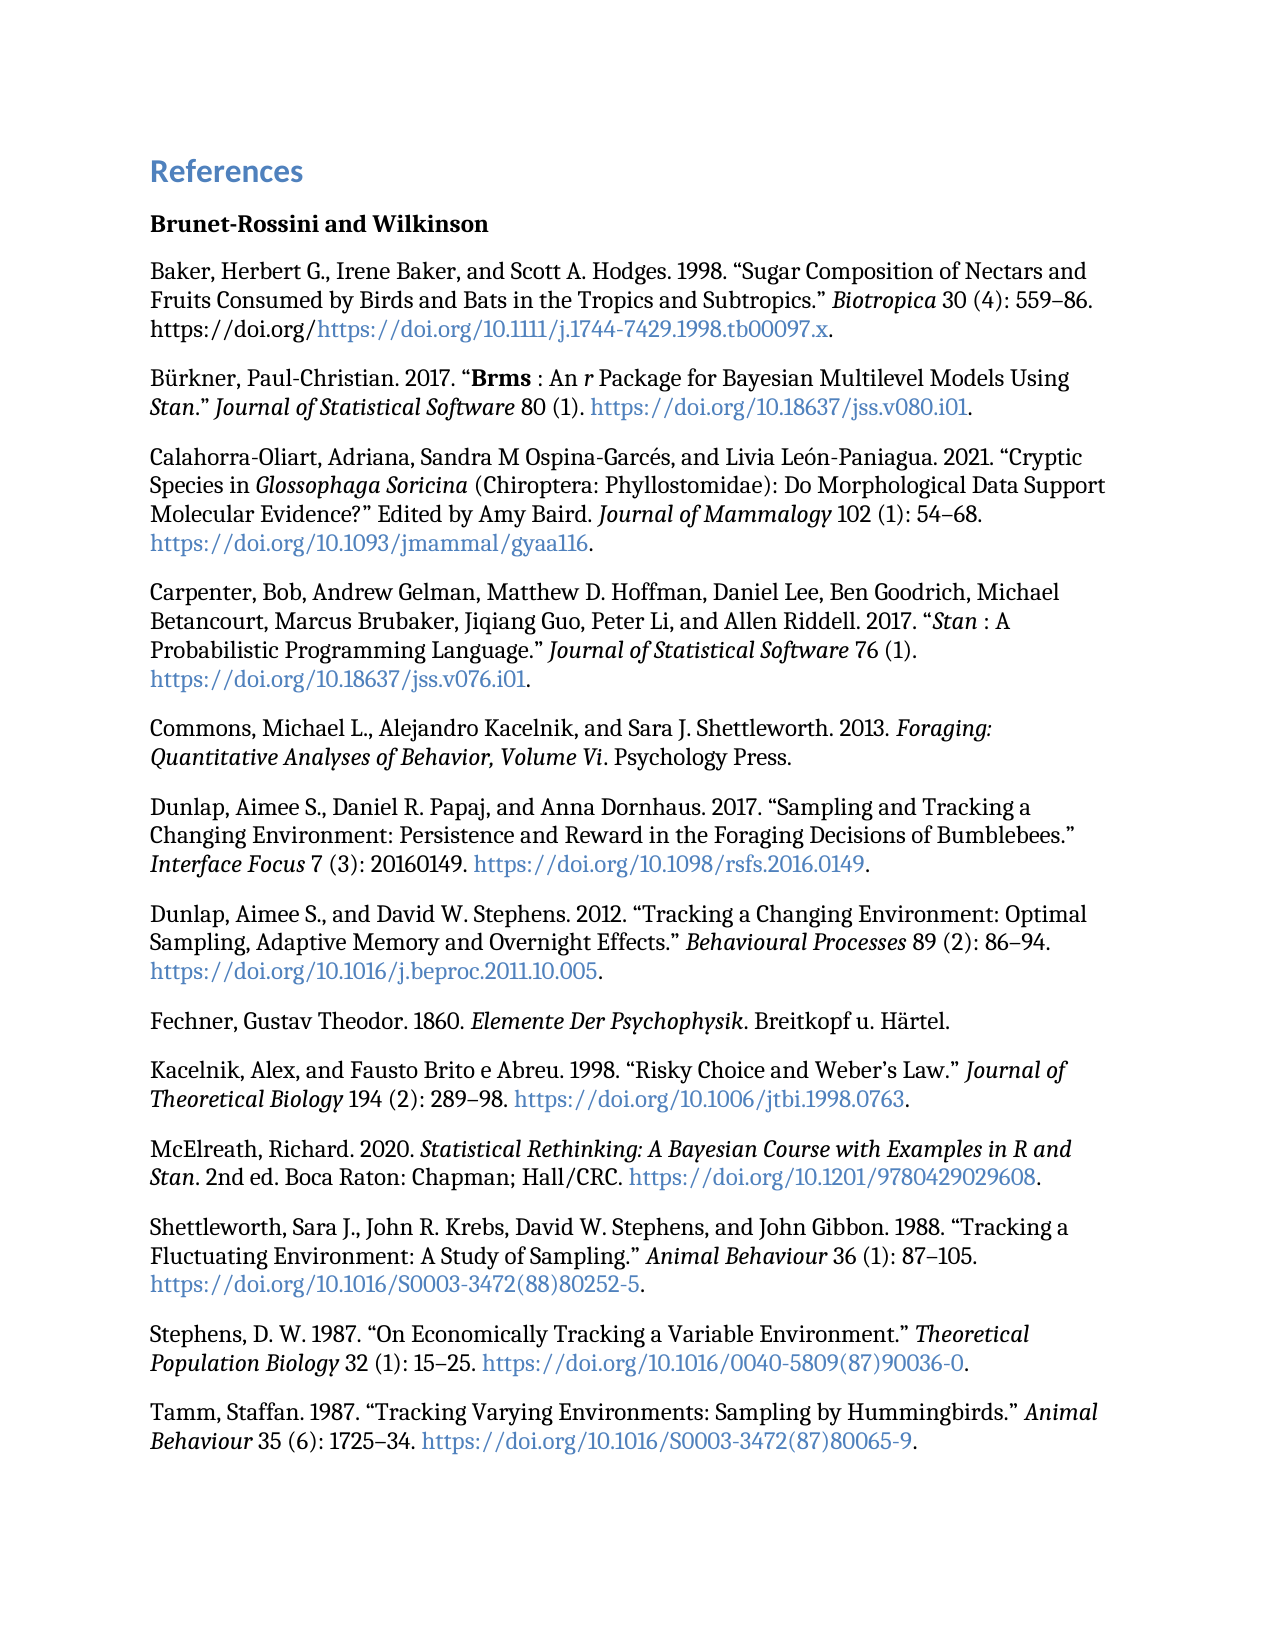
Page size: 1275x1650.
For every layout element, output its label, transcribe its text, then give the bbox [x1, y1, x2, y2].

text Carpenter, Bob, Andrew Gelman, Matthew D. Hoffman, Daniel Lee, Ben Goodrich, Michael Betancourt, Marcus Brubaker, Jiqiang Guo, Peter Li, and Allen Riddell. 2017. “Stan : A Probabilistic Programming Language.” Journal of Statistical Software 76 (1). https://doi.org/10.18637/jss.v076.i01. [150, 578, 1125, 693]
text Shettleworth, Sara J., John R. Krebs, David W. Stephens, and John Gibbon. 1988. “Tracking a Fluctuating Environment: A Study of Sampling.” Animal Behaviour 36 (1): 87–105. https://doi.org/10.1016/S0003-3472(88)80252-5. [150, 1213, 1125, 1299]
text Bürkner, Paul-Christian. 2017. “Brms : An r Package for Bayesian Multilevel Models Using Stan.” Journal of Statistical Software 80 (1). https://doi.org/10.18637/jss.v080.i01. [150, 364, 1125, 422]
text McElreath, Richard. 2020. Statistical Rethinking: A Bayesian Course with Examples in R and Stan. 2nd ed. Boca Raton: Chapman; Hall/CRC. https://doi.org/10.1201/9780429029608. [150, 1134, 1125, 1192]
text Commons, Michael L., Alejandro Kacelnik, and Sara J. Shettleworth. 2013. Foraging: Quantitative Analyses of Behavior, Volume Vi. Psychology Press. [150, 714, 1125, 772]
text Fechner, Gustav Theodor. 1860. Elemente Der Psychophysik. Breitkopf u. Härtel. [150, 1007, 1125, 1035]
text Baker, Herbert G., Irene Baker, and Scott A. Hodges. 1998. “Sugar Composition of Nectars and Fruits Consumed by Birds and Bats in the Tropics and Subtropics.” Biotropica 30 (4): 559–86. https://doi.org/https://doi.org/10.1111/j.1744-7429.1998.tb00097.x. [150, 257, 1125, 343]
text Dunlap, Aimee S., Daniel R. Papaj, and Anna Dornhaus. 2017. “Sampling and Tracking a Changing Environment: Persistence and Reward in the Foraging Decisions of Bumblebees.” Interface Focus 7 (3): 20160149. https://doi.org/10.1098/rsfs.2016.0149. [150, 792, 1125, 879]
subtitle References [150, 150, 1125, 191]
text Stephens, D. W. 1987. “On Economically Tracking a Variable Environment.” Theoretical Population Biology 32 (1): 15–25. https://doi.org/10.1016/0040-5809(87)90036-0. [150, 1320, 1125, 1377]
text Kacelnik, Alex, and Fausto Brito e Abreu. 1998. “Risky Choice and Weber’s Law.” Journal of Theoretical Biology 194 (2): 289–98. https://doi.org/10.1006/jtbi.1998.0763. [150, 1056, 1125, 1114]
text Brunet-Rossini and Wilkinson [150, 209, 1125, 238]
text Dunlap, Aimee S., and David W. Stephens. 2012. “Tracking a Changing Environment: Optimal Sampling, Adaptive Memory and Overnight Effects.” Behavioural Processes 89 (2): 86–94. https://doi.org/10.1016/j.beproc.2011.10.005. [150, 899, 1125, 986]
text Calahorra-Oliart, Adriana, Sandra M Ospina-Garcés, and Livia León-Paniagua. 2021. “Cryptic Species in Glossophaga Soricina (Chiroptera: Phyllostomidae): Do Morphological Data Support Molecular Evidence?” Edited by Amy Baird. Journal of Mammalogy 102 (1): 54–68. https://doi.org/10.1093/jmammal/gyaa116. [150, 442, 1125, 557]
text Tamm, Staffan. 1987. “Tracking Varying Environments: Sampling by Hummingbirds.” Animal Behaviour 35 (6): 1725–34. https://doi.org/10.1016/S0003-3472(87)80065-9. [150, 1398, 1125, 1456]
